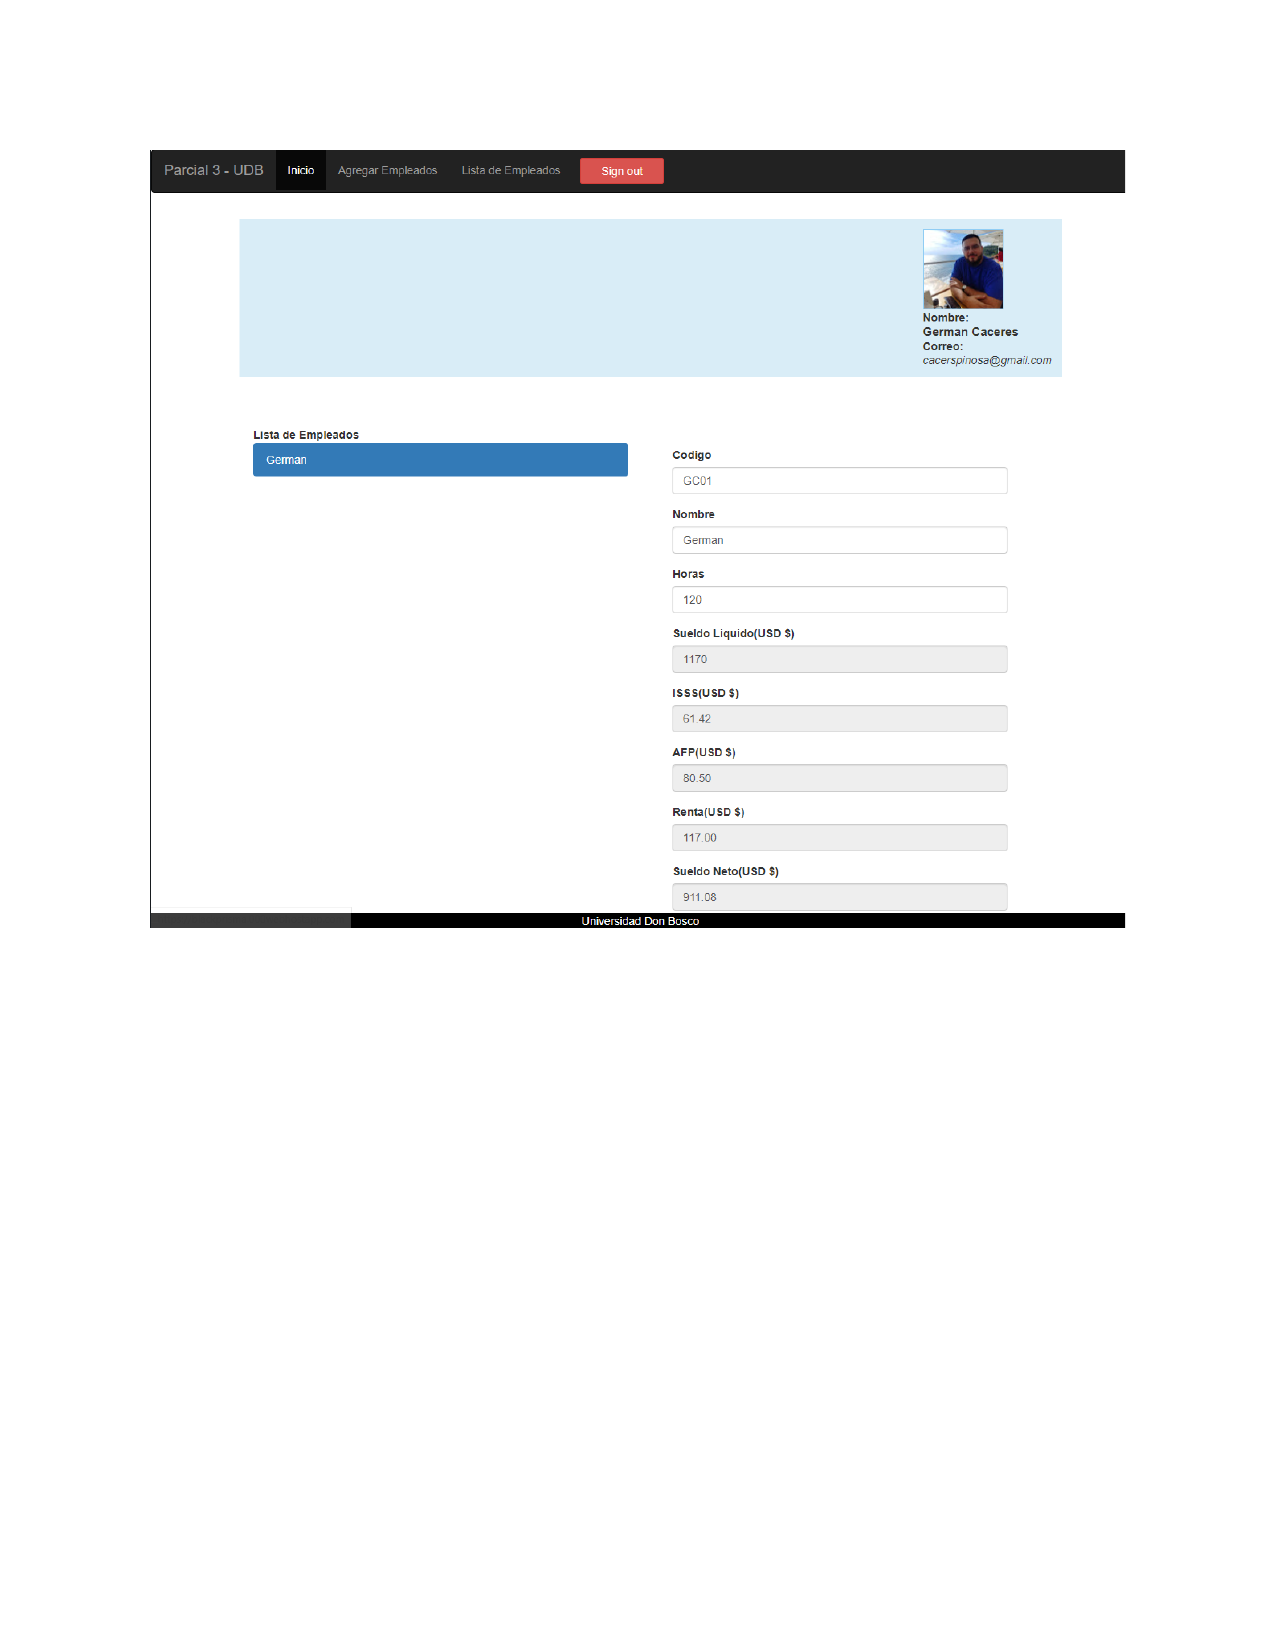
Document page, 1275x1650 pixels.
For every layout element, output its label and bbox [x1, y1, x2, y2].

picture [150, 150, 1125, 928]
